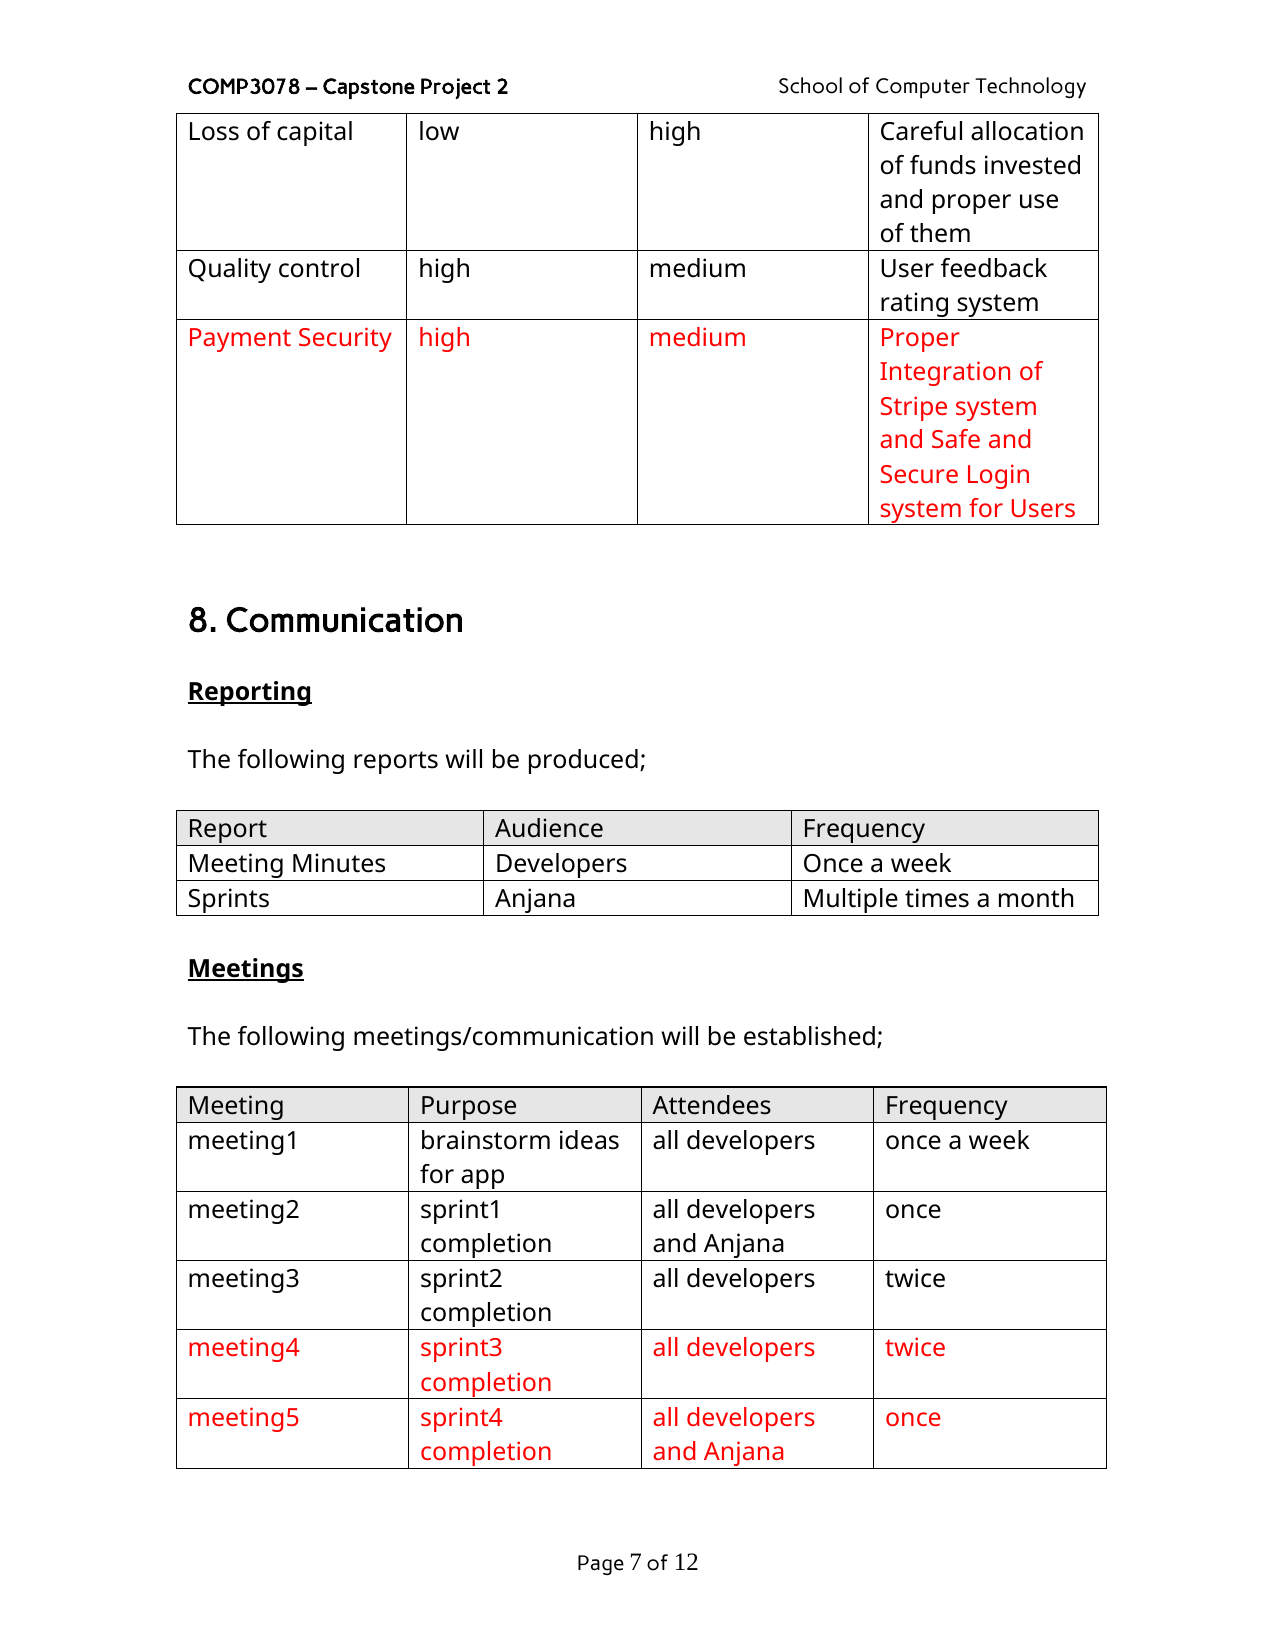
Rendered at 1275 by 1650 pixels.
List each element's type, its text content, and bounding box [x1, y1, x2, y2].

table_cell all developers and Anjana [642, 1192, 873, 1260]
text 8. Communication [187, 599, 1087, 639]
table_cell medium [638, 251, 868, 319]
table_cell Developers [484, 846, 791, 880]
table_cell Multiple times a month [792, 881, 1098, 915]
table_cell Proper Integration of Stripe system and Safe and Secure Login system for Users [869, 320, 1098, 524]
table_cell low [407, 114, 637, 250]
table_cell brainstorm ideas for app [409, 1123, 641, 1191]
table_cell Payment Security [177, 320, 406, 524]
table_cell twice [874, 1261, 1106, 1329]
table_cell sprint1 completion [409, 1192, 641, 1260]
table_header Audience [484, 811, 791, 845]
text The following meetings/communication will be established; [187, 1018, 1087, 1052]
table_cell Loss of capital [177, 114, 406, 250]
table_cell sprint4 completion [409, 1399, 641, 1467]
table_cell high [407, 320, 637, 524]
table_cell all developers [642, 1261, 873, 1329]
table_cell Once a week [792, 846, 1098, 880]
table_cell medium [638, 320, 868, 524]
table_cell meeting2 [177, 1192, 408, 1260]
table_header Report [177, 811, 483, 845]
table_cell all developers [642, 1330, 873, 1398]
table_cell once [874, 1192, 1106, 1260]
table_cell Anjana [484, 881, 791, 915]
text Meetings [187, 950, 1087, 984]
table_header Meeting [177, 1088, 408, 1122]
text Reporting [187, 673, 1087, 708]
table_header Frequency [874, 1088, 1106, 1122]
table_cell high [638, 114, 868, 250]
table_cell meeting4 [177, 1330, 408, 1398]
table_cell meeting5 [177, 1399, 408, 1467]
table_cell Quality control [177, 251, 406, 319]
table_cell twice [874, 1330, 1106, 1398]
table_cell Sprints [177, 881, 483, 915]
table_cell all developers [642, 1123, 873, 1191]
table_cell sprint2 completion [409, 1261, 641, 1329]
table_header Frequency [792, 811, 1098, 845]
table_cell Careful allocation of funds invested and proper use of them [869, 114, 1098, 250]
table_cell once a week [874, 1123, 1106, 1191]
table_cell once [874, 1399, 1106, 1467]
table_cell User feedback rating system [869, 251, 1098, 319]
table_cell Meeting Minutes [177, 846, 483, 880]
table_cell all developers and Anjana [642, 1399, 873, 1467]
table_cell meeting3 [177, 1261, 408, 1329]
table_cell meeting1 [177, 1123, 408, 1191]
table_cell high [407, 251, 637, 319]
table_cell sprint3 completion [409, 1330, 641, 1398]
table_header Purpose [409, 1088, 641, 1122]
text The following reports will be produced; [187, 742, 1087, 776]
table_header Attendees [642, 1088, 873, 1122]
